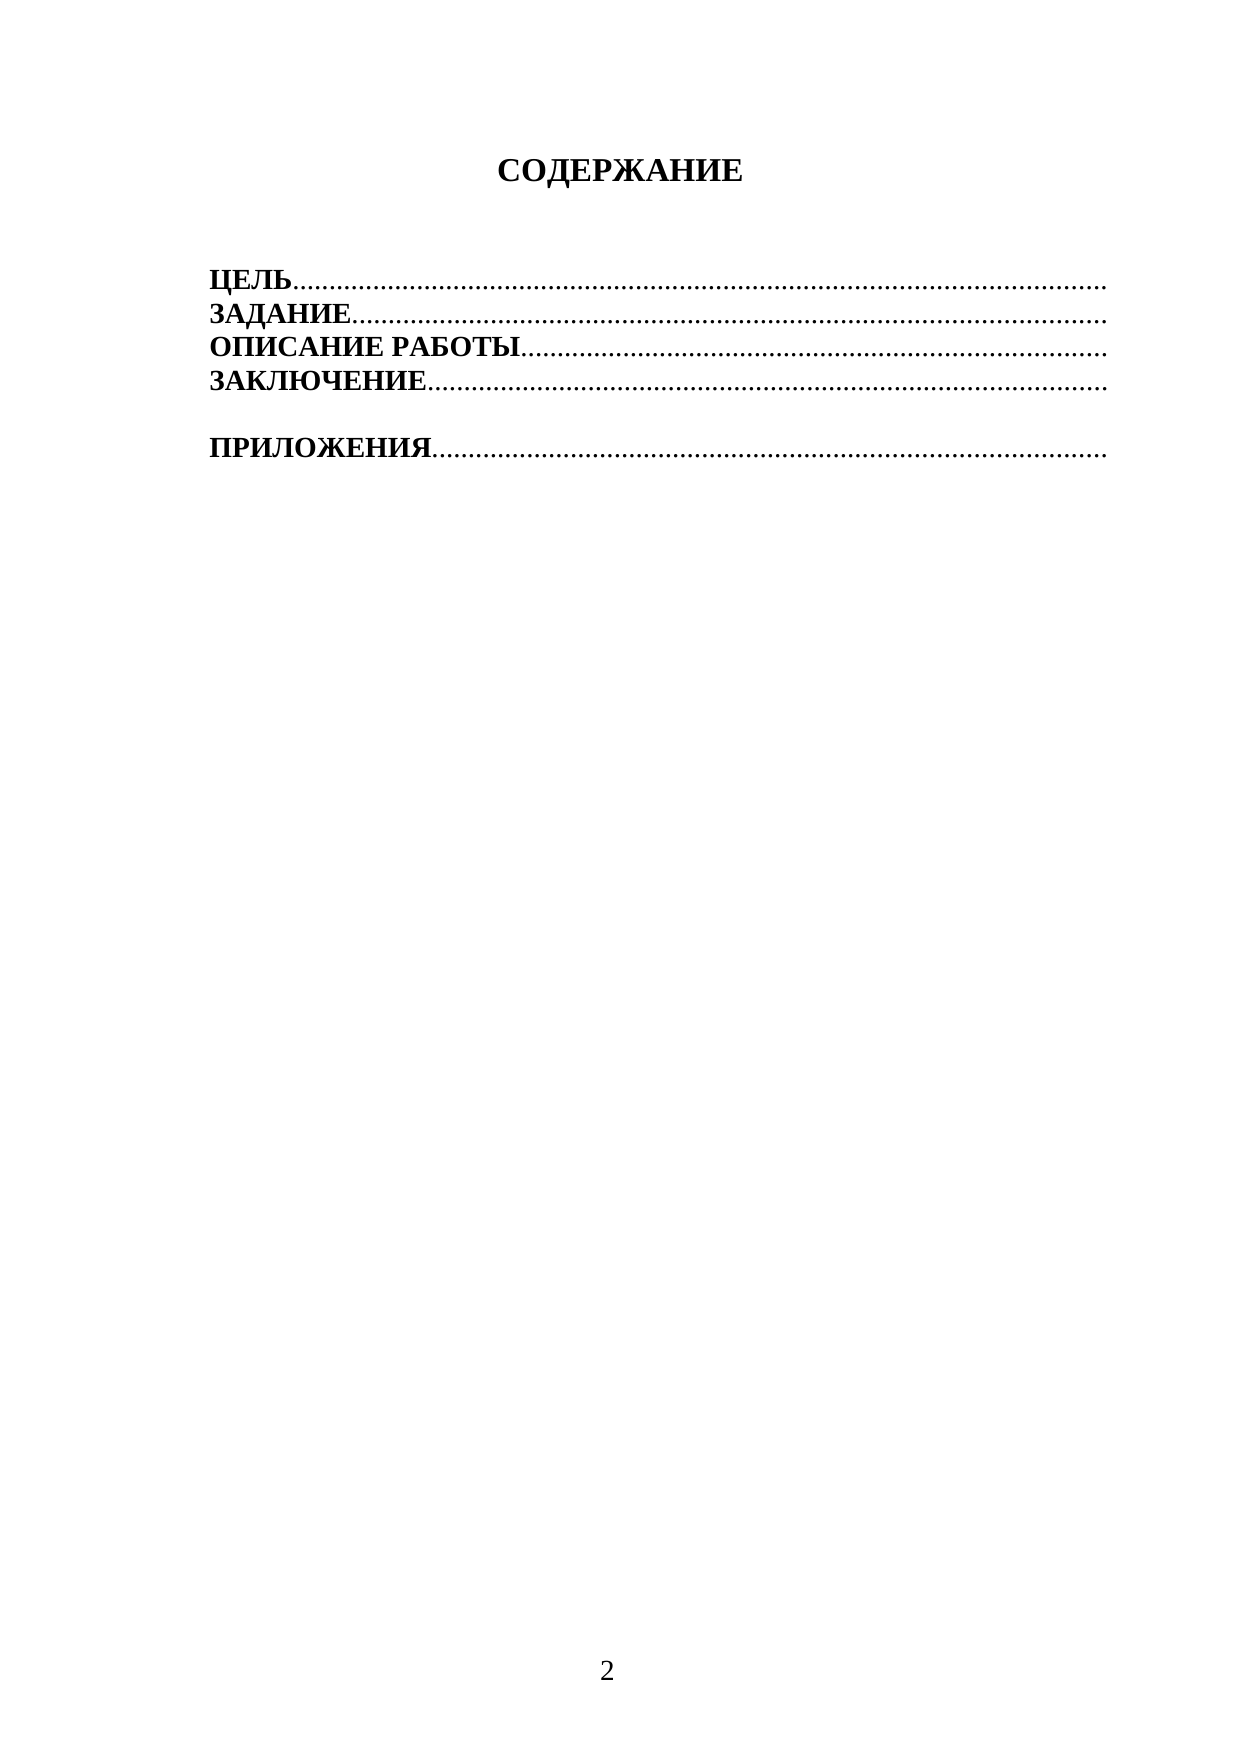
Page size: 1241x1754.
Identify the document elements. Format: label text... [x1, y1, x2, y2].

text СОДЕРЖАНИЕ [150, 150, 1090, 188]
